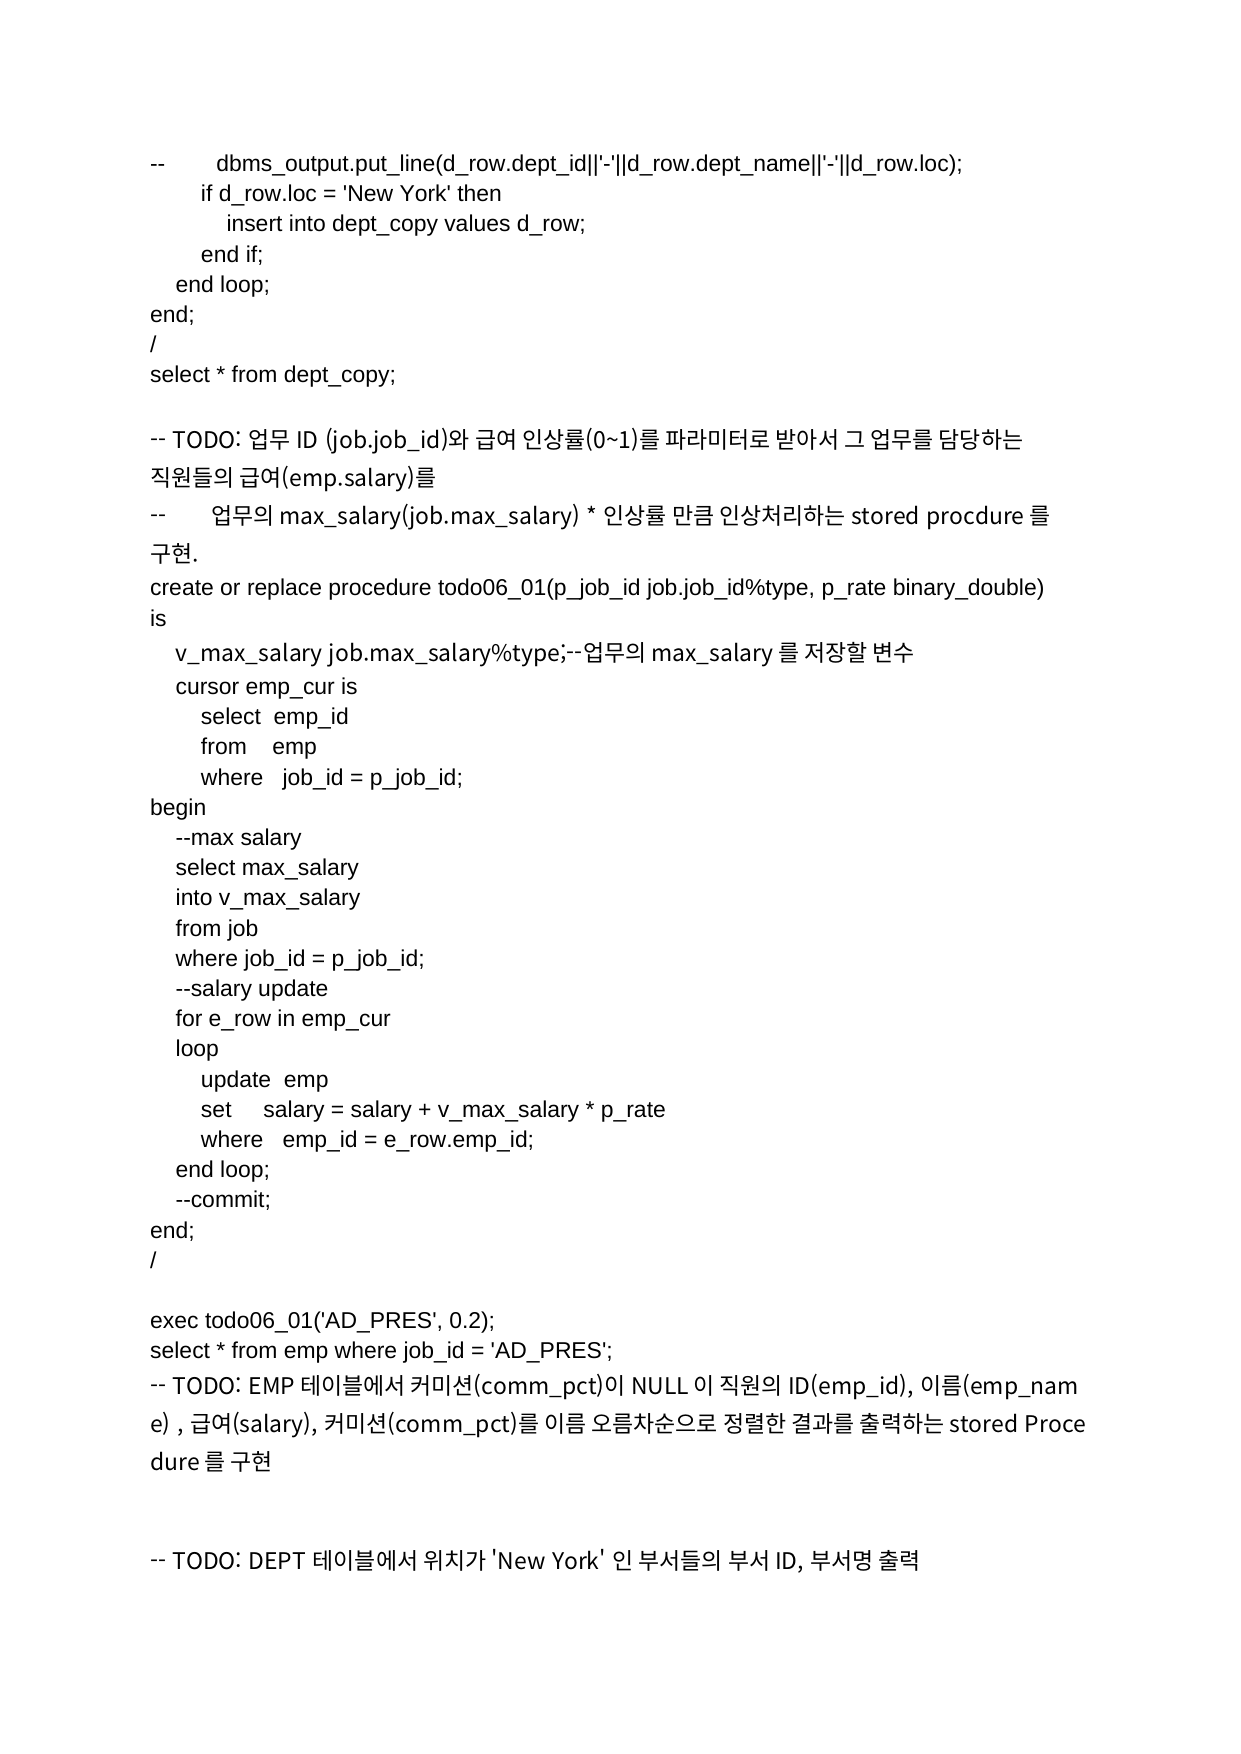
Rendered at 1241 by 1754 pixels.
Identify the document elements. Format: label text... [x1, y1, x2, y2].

text --salary update [150, 975, 1090, 1001]
text -- dbms_output.put_line(d_row.dept_id||'-'||d_row.dept_name||'-'||d_row.loc); [150, 150, 1090, 176]
text -- TODO: DEPT 테이블에서 위치가 'New York' 인 부서들의 부서ID, 부서명 출력 [150, 1542, 1090, 1576]
text end loop; [150, 1156, 1090, 1183]
text --max salary [150, 824, 1090, 850]
text where job_id = p_job_id; [150, 763, 1090, 790]
text end; [150, 301, 1090, 327]
text from job [150, 914, 1090, 941]
text set salary = salary + v_max_salary * p_rate [150, 1096, 1090, 1122]
text -- TODO: 업무 ID (job.job_id)와 급여 인상률(0~1)를 파라미터로 받아서 그 업무를 담당하는 직원들의 급여(emp.salary)를 [150, 422, 1090, 493]
text update emp [150, 1066, 1090, 1092]
text v_max_salary job.max_salary%type;--업무의 max_salary를 저장할 변수 [150, 635, 1090, 668]
text is [150, 604, 1090, 631]
text exec todo06_01('AD_PRES', 0.2); [150, 1307, 1090, 1334]
text if d_row.loc = 'New York' then [150, 180, 1090, 207]
text end if; [150, 241, 1090, 267]
text end; [150, 1217, 1090, 1243]
text cursor emp_cur is [150, 673, 1090, 699]
text loop [150, 1035, 1090, 1062]
text begin [150, 794, 1090, 820]
text into v_max_salary [150, 884, 1090, 911]
text select emp_id [150, 703, 1090, 729]
text / [150, 331, 1090, 358]
text -- 업무의 max_salary(job.max_salary) * 인상률 만큼 인상처리하는 stored procdure를 구현. [150, 498, 1090, 569]
text for e_row in emp_cur [150, 1005, 1090, 1032]
text --commit; [150, 1186, 1090, 1213]
text create or replace procedure todo06_01(p_job_id job.job_id%type, p_rate binary_double) [150, 574, 1090, 601]
text insert into dept_copy values d_row; [150, 210, 1090, 237]
text where emp_id = e_row.emp_id; [150, 1126, 1090, 1152]
text -- TODO: EMP테이블에서 커미션(comm_pct)이 NULL이 직원의 ID(emp_id), 이름(emp_name) , 급여(salary), 커미션(comm_pct)를 이름 오름차순으로 정렬한 결과를 출력하는 stored Procedure를 구현 [150, 1368, 1090, 1477]
text select * from dept_copy; [150, 361, 1090, 388]
text select max_salary [150, 854, 1090, 881]
text / [150, 1247, 1090, 1273]
text end loop; [150, 271, 1090, 297]
text from emp [150, 733, 1090, 760]
text where job_id = p_job_id; [150, 945, 1090, 971]
text select * from emp where job_id = 'AD_PRES'; [150, 1337, 1090, 1364]
